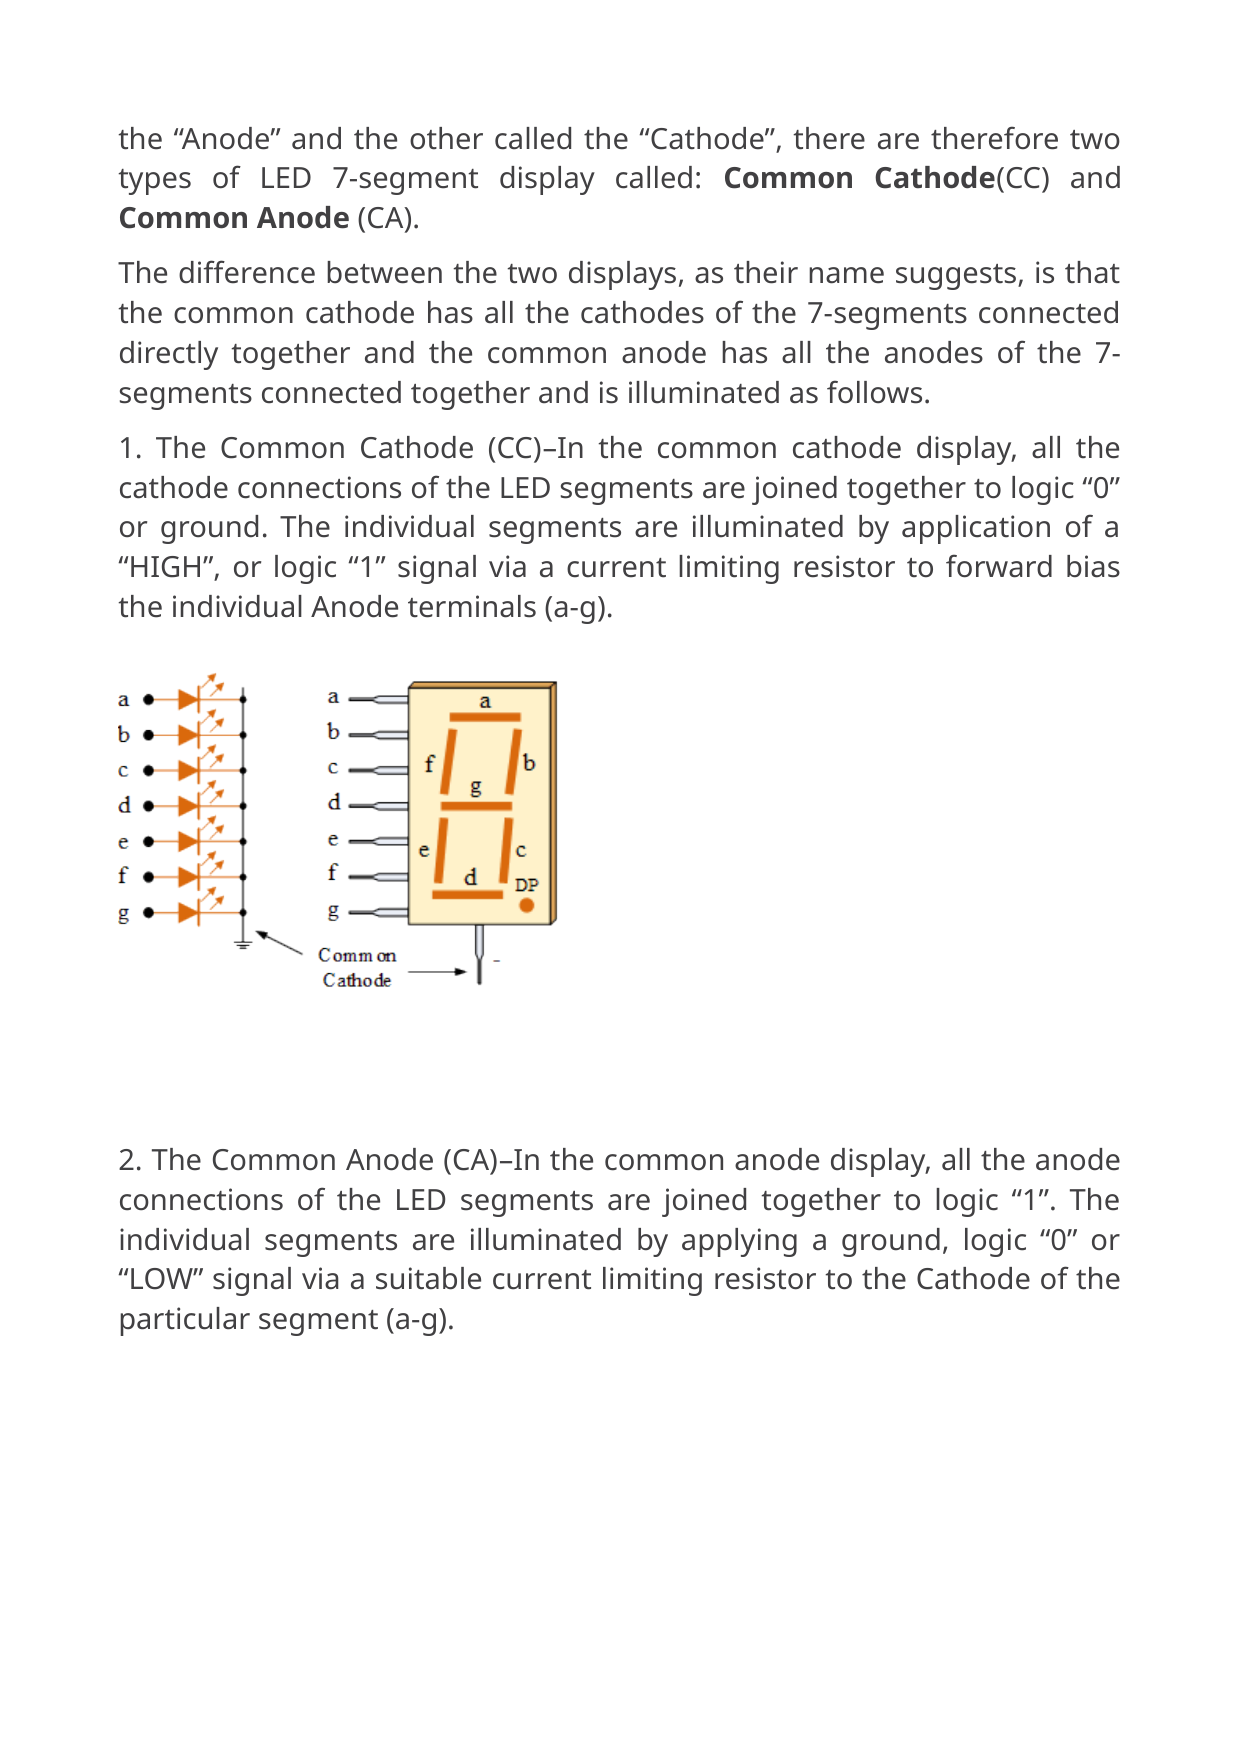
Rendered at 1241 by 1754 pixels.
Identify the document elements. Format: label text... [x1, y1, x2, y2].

text The difference between the two displays, as their name suggests, is that the common cathode has all the cathodes of the 7-segments connected directly together and the common anode has all the anodes of the 7-segments connected together and is illuminated as follows. [118, 253, 1122, 412]
text 2. The Common Anode (CA)–In the common anode display, all the anode connections of the LED segments are joined together to logic “1”. The individual segments are illuminated by applying a ground, logic “0” or “LOW” signal via a suitable current limiting resistor to the Cathode of the particular segment (a-g). [118, 1139, 1122, 1338]
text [118, 118, 1122, 237]
text 1. The Common Cathode (CC)–In the common cathode display, all the cathode connections of the LED segments are joined together to logic “0” or ground. The individual segments are illuminated by application of a “HIGH”, or logic “1” signal via a current limiting resistor to forward bias the individual Anode terminals (a-g). [118, 427, 1122, 626]
picture [118, 672, 558, 995]
